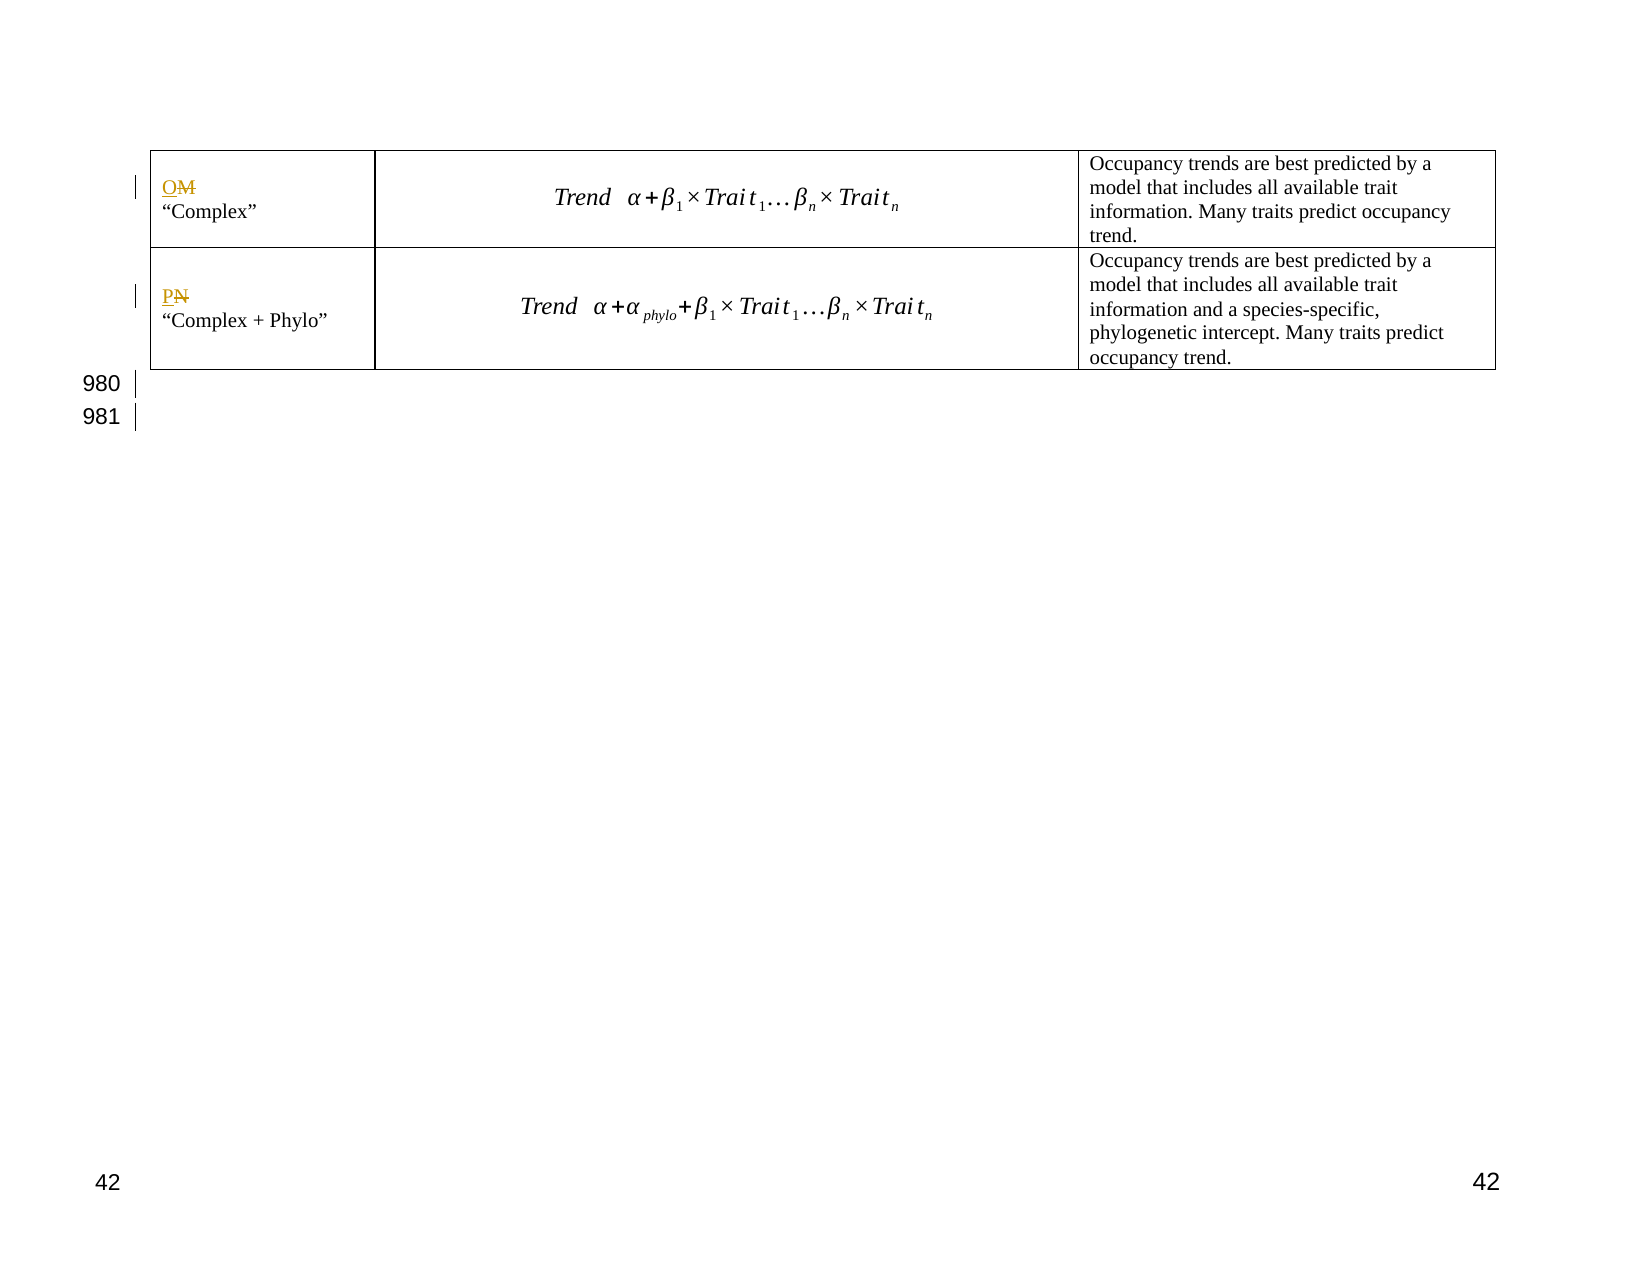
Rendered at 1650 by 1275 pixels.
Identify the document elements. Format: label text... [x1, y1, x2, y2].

table_cell Occupancy trends are best predicted by a model that includes all available trait information and a species-specific, phylogenetic intercept. Many traits predict occupancy trend. [1079, 248, 1495, 369]
table_cell “Complex” [151, 151, 374, 247]
table_cell Occupancy trends are best predicted by a model that includes all available trait information. Many traits predict occupancy trend. [1079, 151, 1495, 247]
table_cell [376, 248, 1078, 369]
table_cell “Complex + Phylo” [151, 248, 374, 369]
table_cell [376, 151, 1078, 247]
